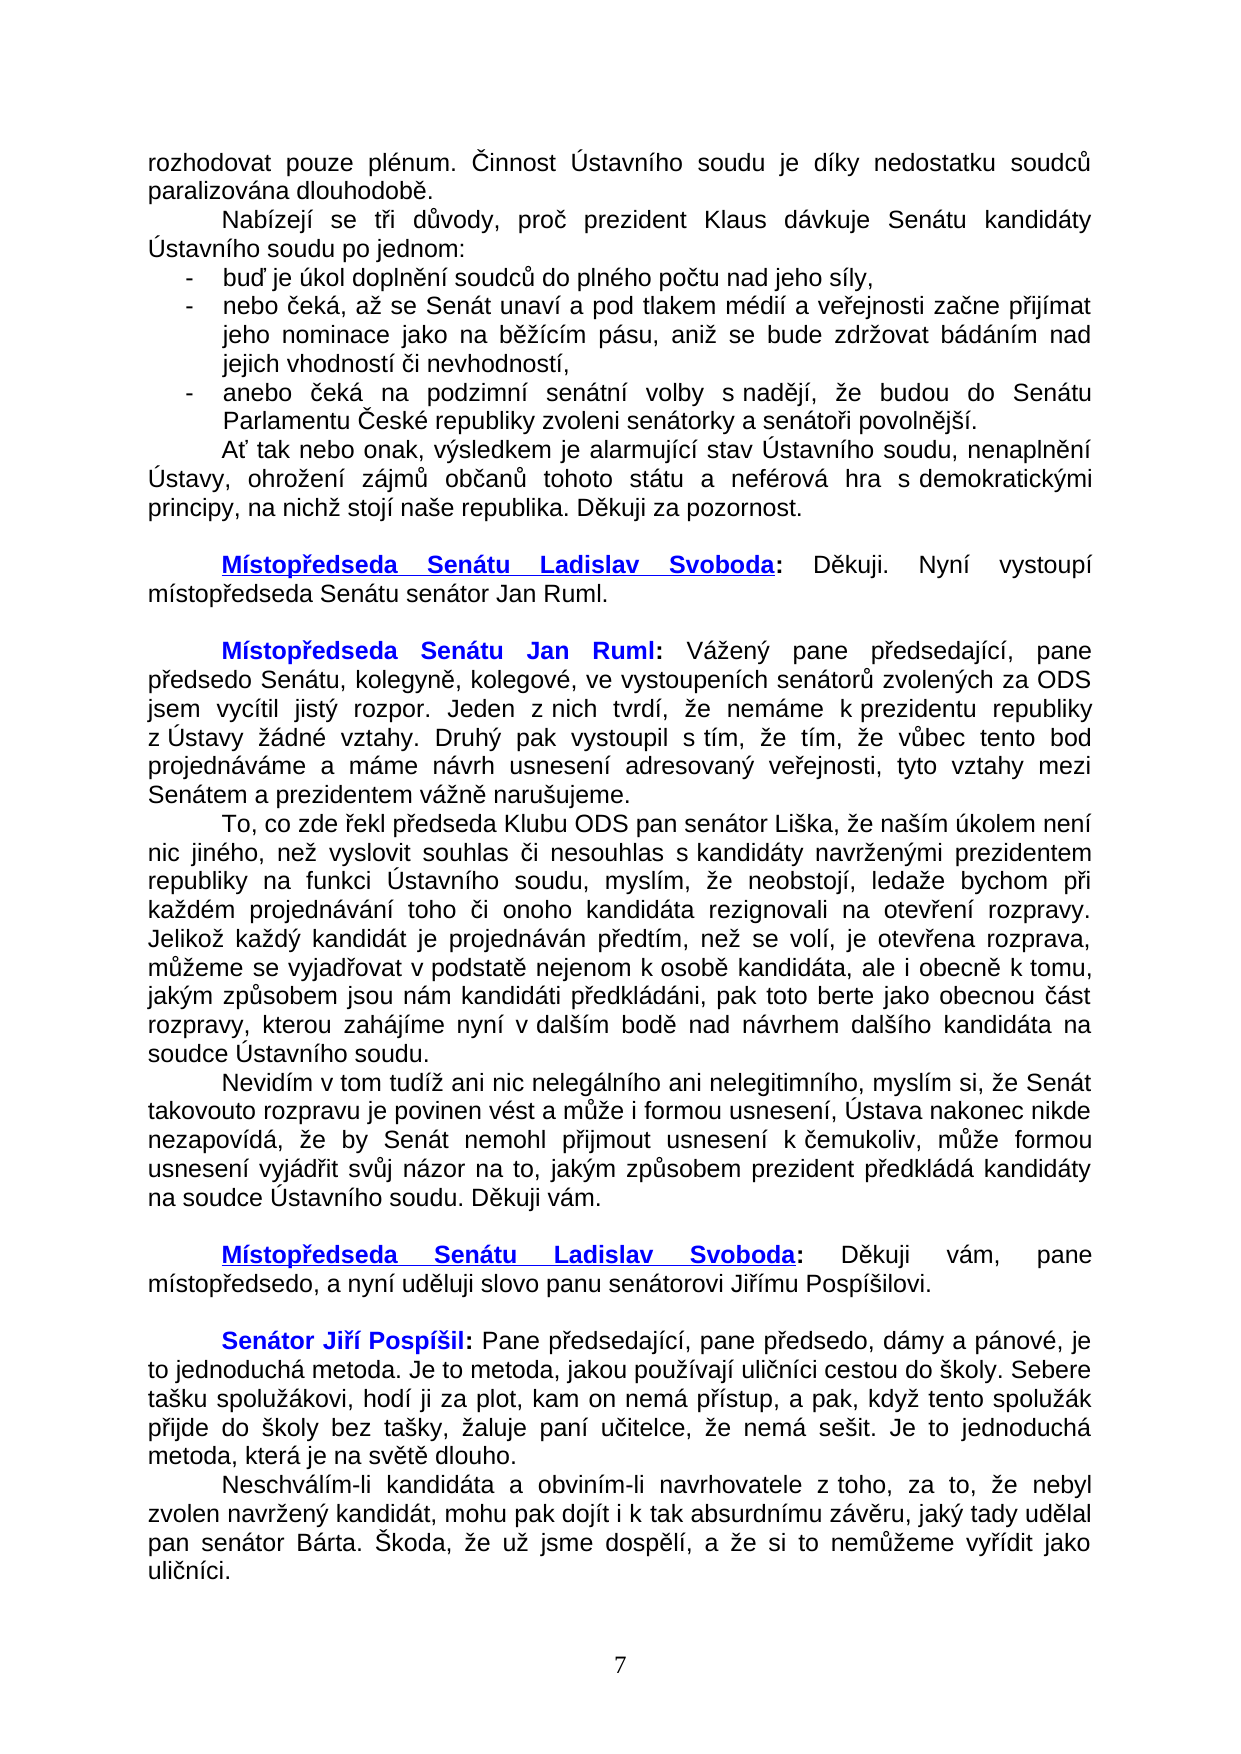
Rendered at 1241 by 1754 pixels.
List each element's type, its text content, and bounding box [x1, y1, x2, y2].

list buď je úkol doplnění soudců do plného počtu nad jeho síly, [185, 263, 1093, 291]
text Senátor Jiří Pospíšil: Pane předsedající, pane předsedo, dámy a pánové, je to jednoduchá metoda. Je to metoda, jakou používají uličníci cestou do školy. Sebere tašku spolužákovi, hodí ji za plot, kam on nemá přístup, a pak, když tento spolužák přijde do školy bez tašky, žaluje paní učitelce, že nemá sešit. Je to jednoduchá metoda, která je na světě dlouho. [148, 1326, 1093, 1470]
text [148, 148, 1093, 205]
text Neschválím-li kandidáta a obviním-li navrhovatele z toho, za to, že nebyl zvolen navržený kandidát, mohu pak dojít i k tak absurdnímu závěru, jaký tady udělal pan senátor Bárta. Škoda, že už jsme dospělí, a že si to nemůžeme vyřídit jako uličníci. [148, 1470, 1093, 1585]
text Místopředseda Senátu Ladislav Svoboda: Děkuji vám, pane místopředsedo, a nyní uděluji slovo panu senátorovi Jiřímu Pospíšilovi. [148, 1240, 1093, 1298]
text Nevidím v tom tudíž ani nic nelegálního ani nelegitimního, myslím si, že Senát takovouto rozpravu je povinen vést a může i formou usnesení, Ústava nakonec nikde nezapovídá, že by Senát nemohl přijmout usnesení k čemukoliv, může formou usnesení vyjádřit svůj názor na to, jakým způsobem prezident předkládá kandidáty na soudce Ústavního soudu. Děkuji vám. [148, 1068, 1093, 1211]
text Ať tak nebo onak, výsledkem je alarmující stav Ústavního soudu, nenaplnění Ústavy, ohrožení zájmů občanů tohoto státu a neférová hra s demokratickými principy, na nichž stojí naše republika. Děkuji za pozornost. [148, 435, 1093, 521]
list anebo čeká na podzimní senátní volby s nadějí, že budou do Senátu Parlamentu České republiky zvoleni senátorky a senátoři povolnější. [185, 378, 1093, 435]
text Místopředseda Senátu Jan Ruml: Vážený pane předsedající, pane předsedo Senátu, kolegyně, kolegové, ve vystoupeních senátorů zvolených za ODS jsem vycítil jistý rozpor. Jeden z nich tvrdí, že nemáme k prezidentu republiky z Ústavy žádné vztahy. Druhý pak vystoupil s tím, že tím, že vůbec tento bod projednáváme a máme návrh usnesení adresovaný veřejnosti, tyto vztahy mezi Senátem a prezidentem vážně narušujeme. [148, 636, 1093, 809]
text Nabízejí se tři důvody, proč prezident Klaus dávkuje Senátu kandidáty Ústavního soudu po jednom: [148, 205, 1093, 263]
list nebo čeká, až se Senát unaví a pod tlakem médií a veřejnosti začne přijímat jeho nominace jako na běžícím pásu, aniž se bude zdržovat bádáním nad jejich vhodností či nevhodností, [185, 291, 1093, 378]
text To, co zde řekl předseda Klubu ODS pan senátor Liška, že naším úkolem není nic jiného, než vyslovit souhlas či nesouhlas s kandidáty navrženými prezidentem republiky na funkci Ústavního soudu, myslím, že neobstojí, ledaže bychom při každém projednávání toho či onoho kandidáta rezignovali na otevření rozpravy. Jelikož každý kandidát je projednáván předtím, než se volí, je otevřena rozprava, můžeme se vyjadřovat v podstatě nejenom k osobě kandidáta, ale i obecně k tomu, jakým způsobem jsou nám kandidáti předkládáni, pak toto berte jako obecnou část rozpravy, kterou zahájíme nyní v dalším bodě nad návrhem dalšího kandidáta na soudce Ústavního soudu. [148, 809, 1093, 1068]
text Místopředseda Senátu Ladislav Svoboda: Děkuji. Nyní vystoupí místopředseda Senátu senátor Jan Ruml. [148, 550, 1093, 608]
